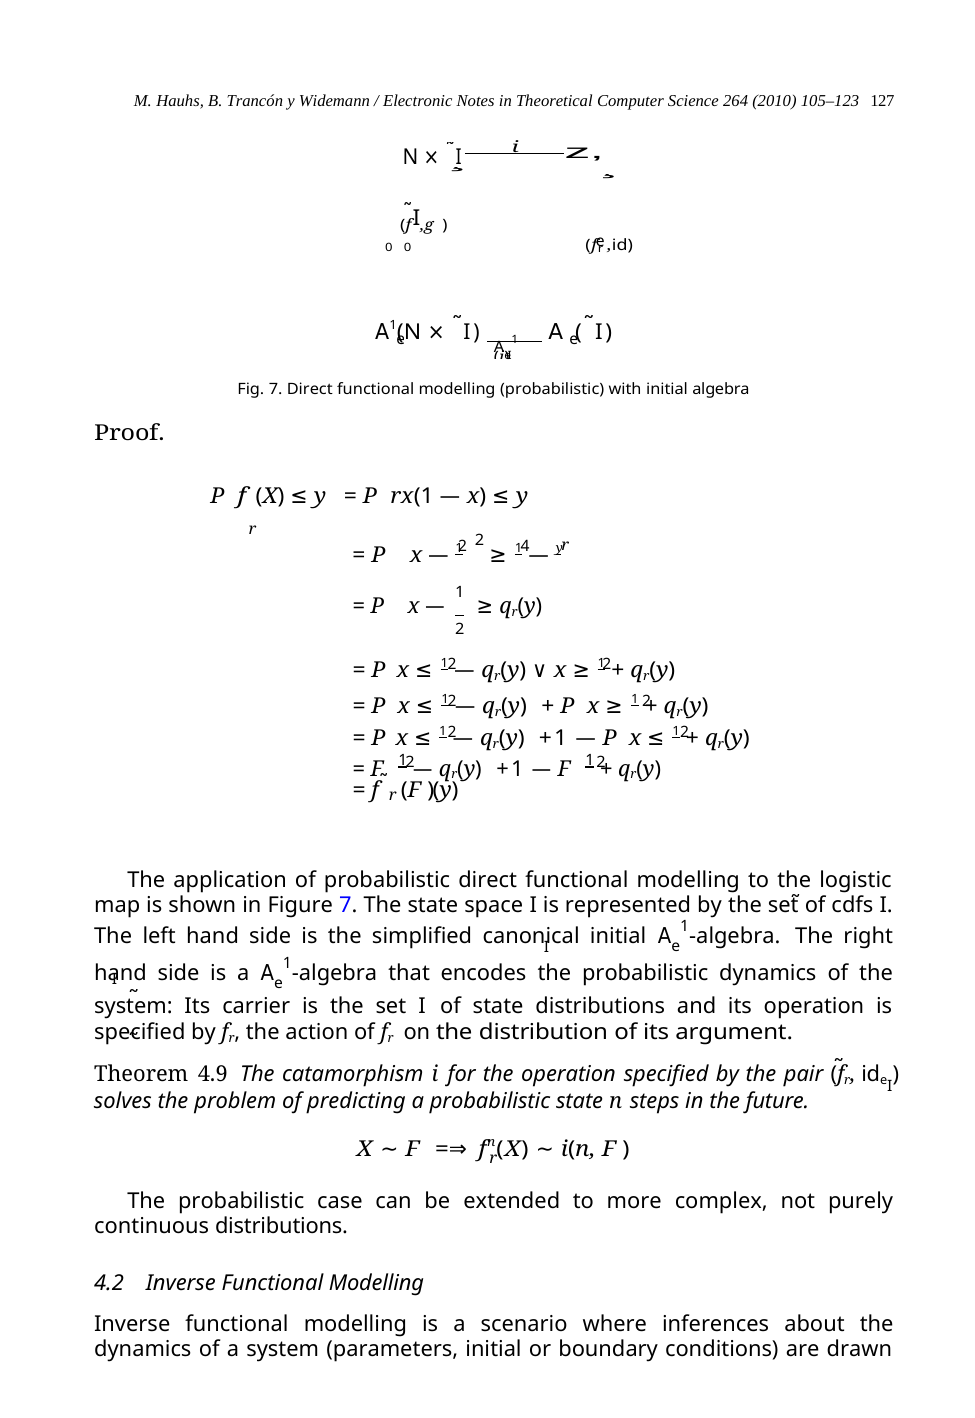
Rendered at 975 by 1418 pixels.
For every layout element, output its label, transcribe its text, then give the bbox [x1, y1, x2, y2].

text P f (X) ≤ y = P rx(1 — x) ≤ y [210, 480, 929, 509]
list Inverse Functional Modelling [94, 1267, 929, 1297]
text 2 [71, 601, 849, 638]
text X ∼ F =⇒ fn(X) ∼ i(n, F ) [71, 1133, 916, 1163]
text The probabilistic case can be extended to more complex, not purely continuous distributions. [94, 1187, 893, 1239]
text Theorem 4.9 The catamorphism i for the operation speciﬁed by the pair (fr, ideI) [94, 1055, 929, 1088]
text The application of probabilistic direct functional modelling to the logistic map is shown in Figure 7. The state space I is represented by the set of cdfs I. The left hand side is the simplified canonical initial Ae1-algebra. The right hand side is a Ae1-algebra that encodes the probabilistic dynamics of the system: Its carrier is the set I of state distributions and its operation is specified by fr, the action of fr on the distribution of its argument. [94, 867, 893, 1046]
text solves the problem of predicting a probabilistic state n steps in the future. [94, 1088, 929, 1114]
text = f˜r (F )(y) [352, 772, 929, 804]
text = P x — 1 2 ≥ 1 — y [352, 513, 929, 569]
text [94, 1311, 893, 1363]
text A1(N × ˜I) A (˜I) [71, 312, 916, 346]
text 0 0 (fr ,id) [385, 239, 929, 256]
text ¸ [428, 149, 488, 181]
text Proof. [94, 417, 166, 447]
text 2 2 [405, 666, 929, 772]
text ¸ [579, 156, 929, 188]
text Fig. 7. Direct functional modelling (probabilistic) with initial algebra [71, 362, 916, 399]
text 1 [71, 582, 849, 601]
